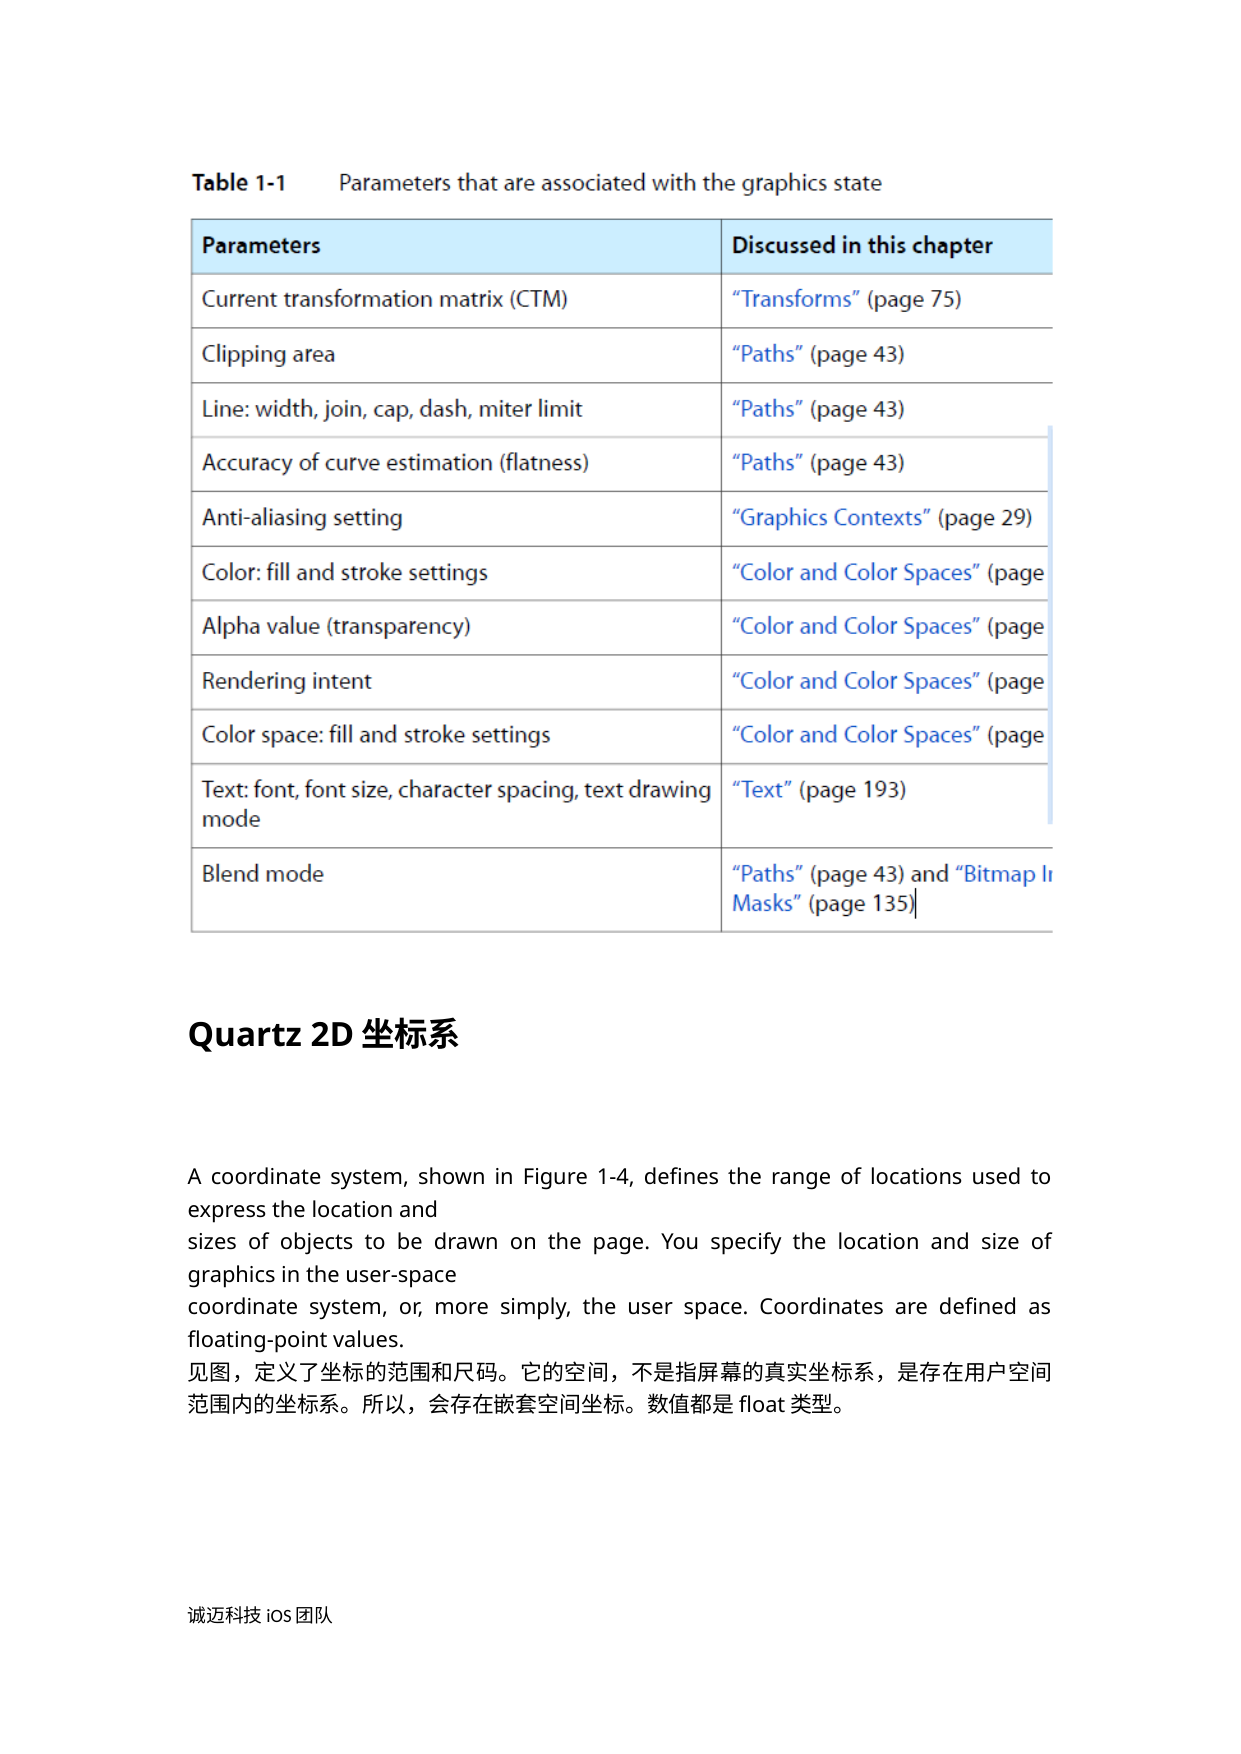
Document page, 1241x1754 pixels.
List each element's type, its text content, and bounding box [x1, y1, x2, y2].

text sizes of objects to be drawn on the page. You specify the location and size of graphics in the user-space [187, 1225, 1053, 1290]
text 见图，定义了坐标的范围和尺码。它的空间，不是指屏幕的真实坐标系，是存在用户空间范围内的坐标系。所以，会存在嵌套空间坐标。数值都是float类型。 [187, 1355, 1053, 1420]
subtitle Quartz 2D坐标系 [187, 1000, 1053, 1065]
text coordinate system, or, more simply, the user space. Coordinates are defined as floating-point values. [187, 1290, 1053, 1355]
picture [187, 160, 1053, 938]
text A coordinate system, shown in Figure 1-4, defines the range of locations used to express the location and [187, 1160, 1053, 1225]
